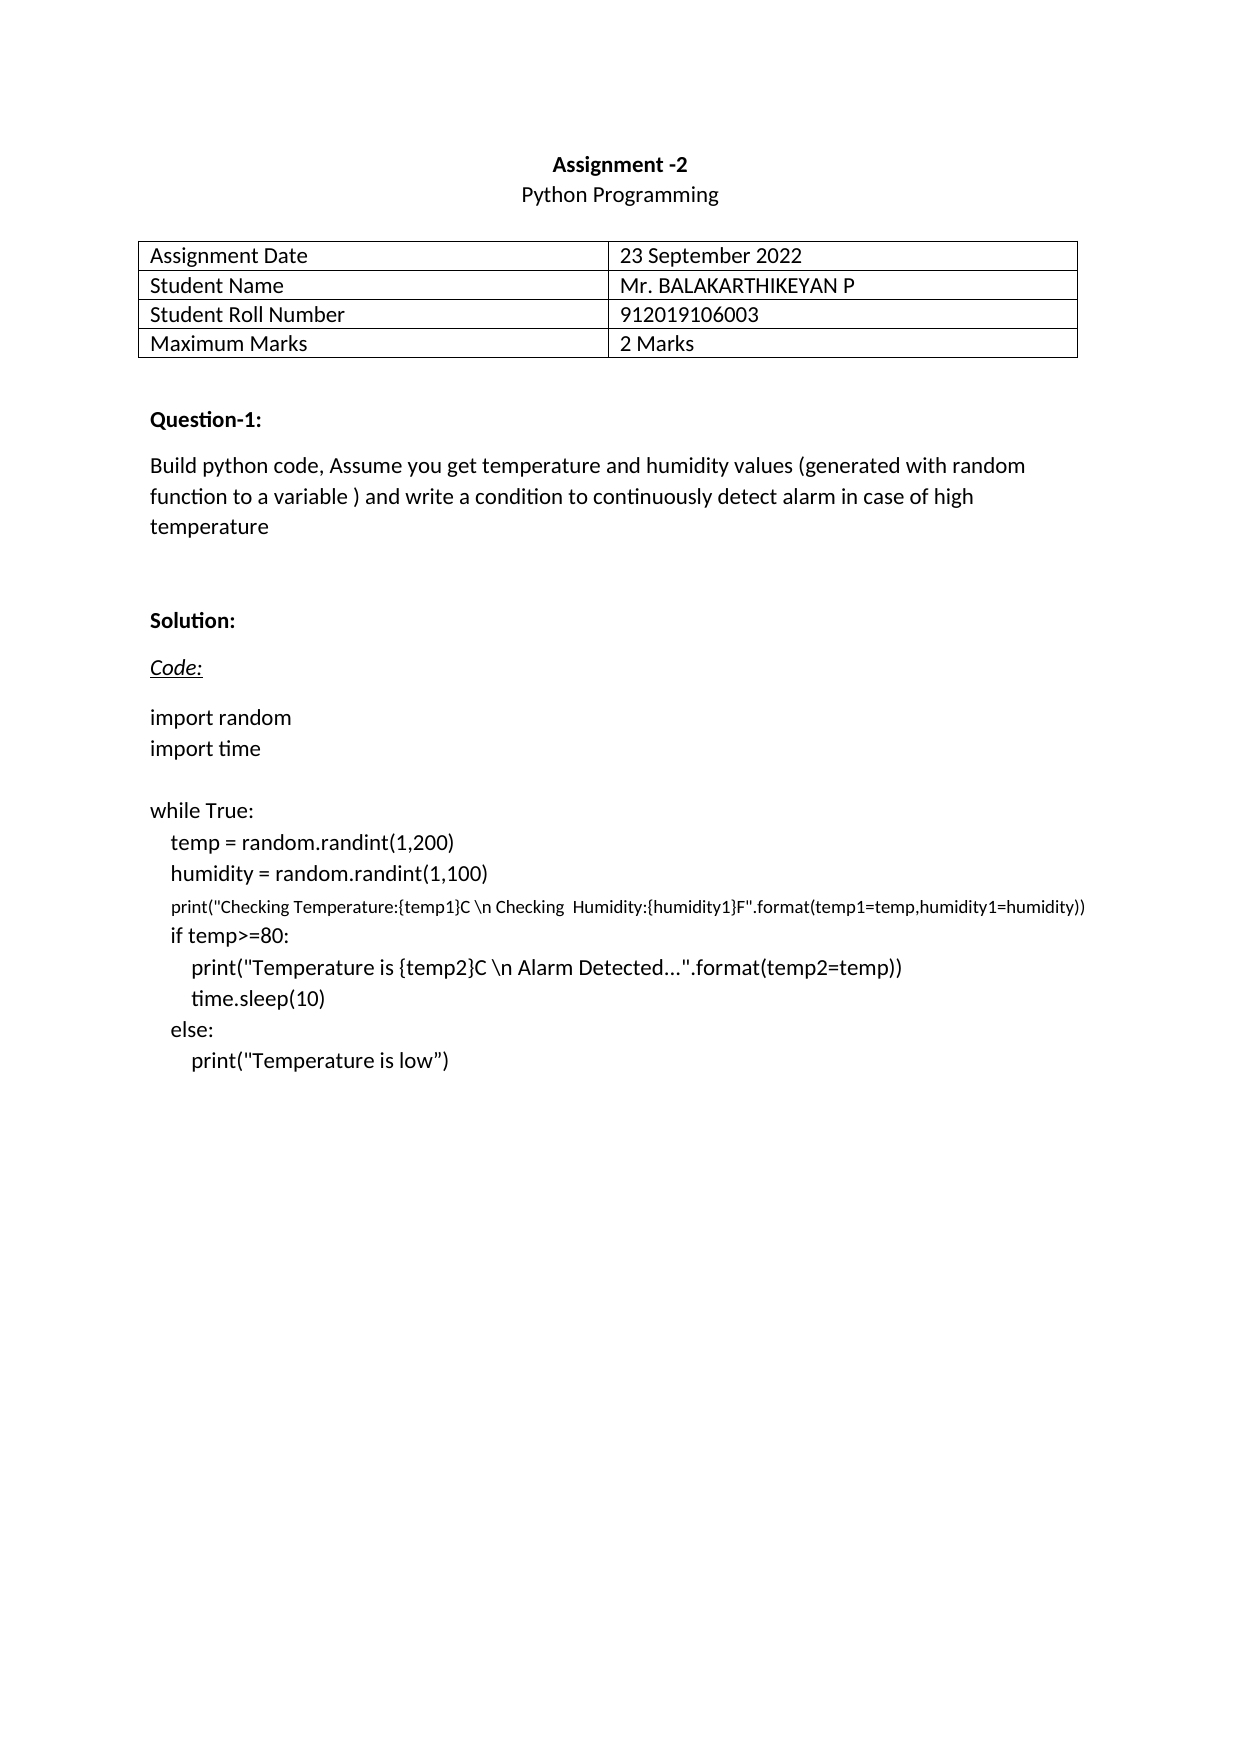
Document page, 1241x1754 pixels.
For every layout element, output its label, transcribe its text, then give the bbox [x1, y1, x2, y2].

text humidity = random.randint(1,100) [150, 856, 1090, 887]
text print("Temperature is low”) [150, 1043, 1090, 1074]
text print("Checking Temperature:{temp1}C \n Checking Humidity:{humidity1}F".format(temp1=temp,humidity1=humidity)) [150, 887, 1090, 918]
table_header 23 September 2022 [609, 242, 1077, 270]
text Solution: [150, 606, 1090, 634]
text temp = random.randint(1,200) [150, 824, 1090, 856]
text import random [150, 699, 1090, 731]
table_cell 2 Marks [609, 329, 1077, 357]
text Python Programming [150, 180, 1090, 208]
table_header Assignment Date [139, 242, 608, 270]
text if temp>=80: [150, 918, 1090, 949]
table_cell Mr. BALAKARTHIKEYAN P [609, 271, 1077, 299]
text import time [150, 731, 1090, 762]
table_cell Maximum Marks [139, 329, 608, 357]
table_cell 912019106003 [609, 300, 1077, 328]
text Question-1: [150, 405, 1090, 433]
table_cell Student Roll Number [139, 300, 608, 328]
text while True: [150, 793, 1090, 824]
table_cell Student Name [139, 271, 608, 299]
text print("Temperature is {temp2}C \n Alarm Detected...".format(temp2=temp)) [150, 949, 1090, 981]
text Code: [150, 653, 1090, 681]
text Assignment -2 [150, 150, 1090, 178]
text time.sleep(10) [150, 981, 1090, 1012]
text else: [150, 1012, 1090, 1043]
text Build python code, Assume you get temperature and humidity values (generated with random function to a variable ) and write a condition to continuously detect alarm in case of high temperature [150, 452, 1090, 540]
